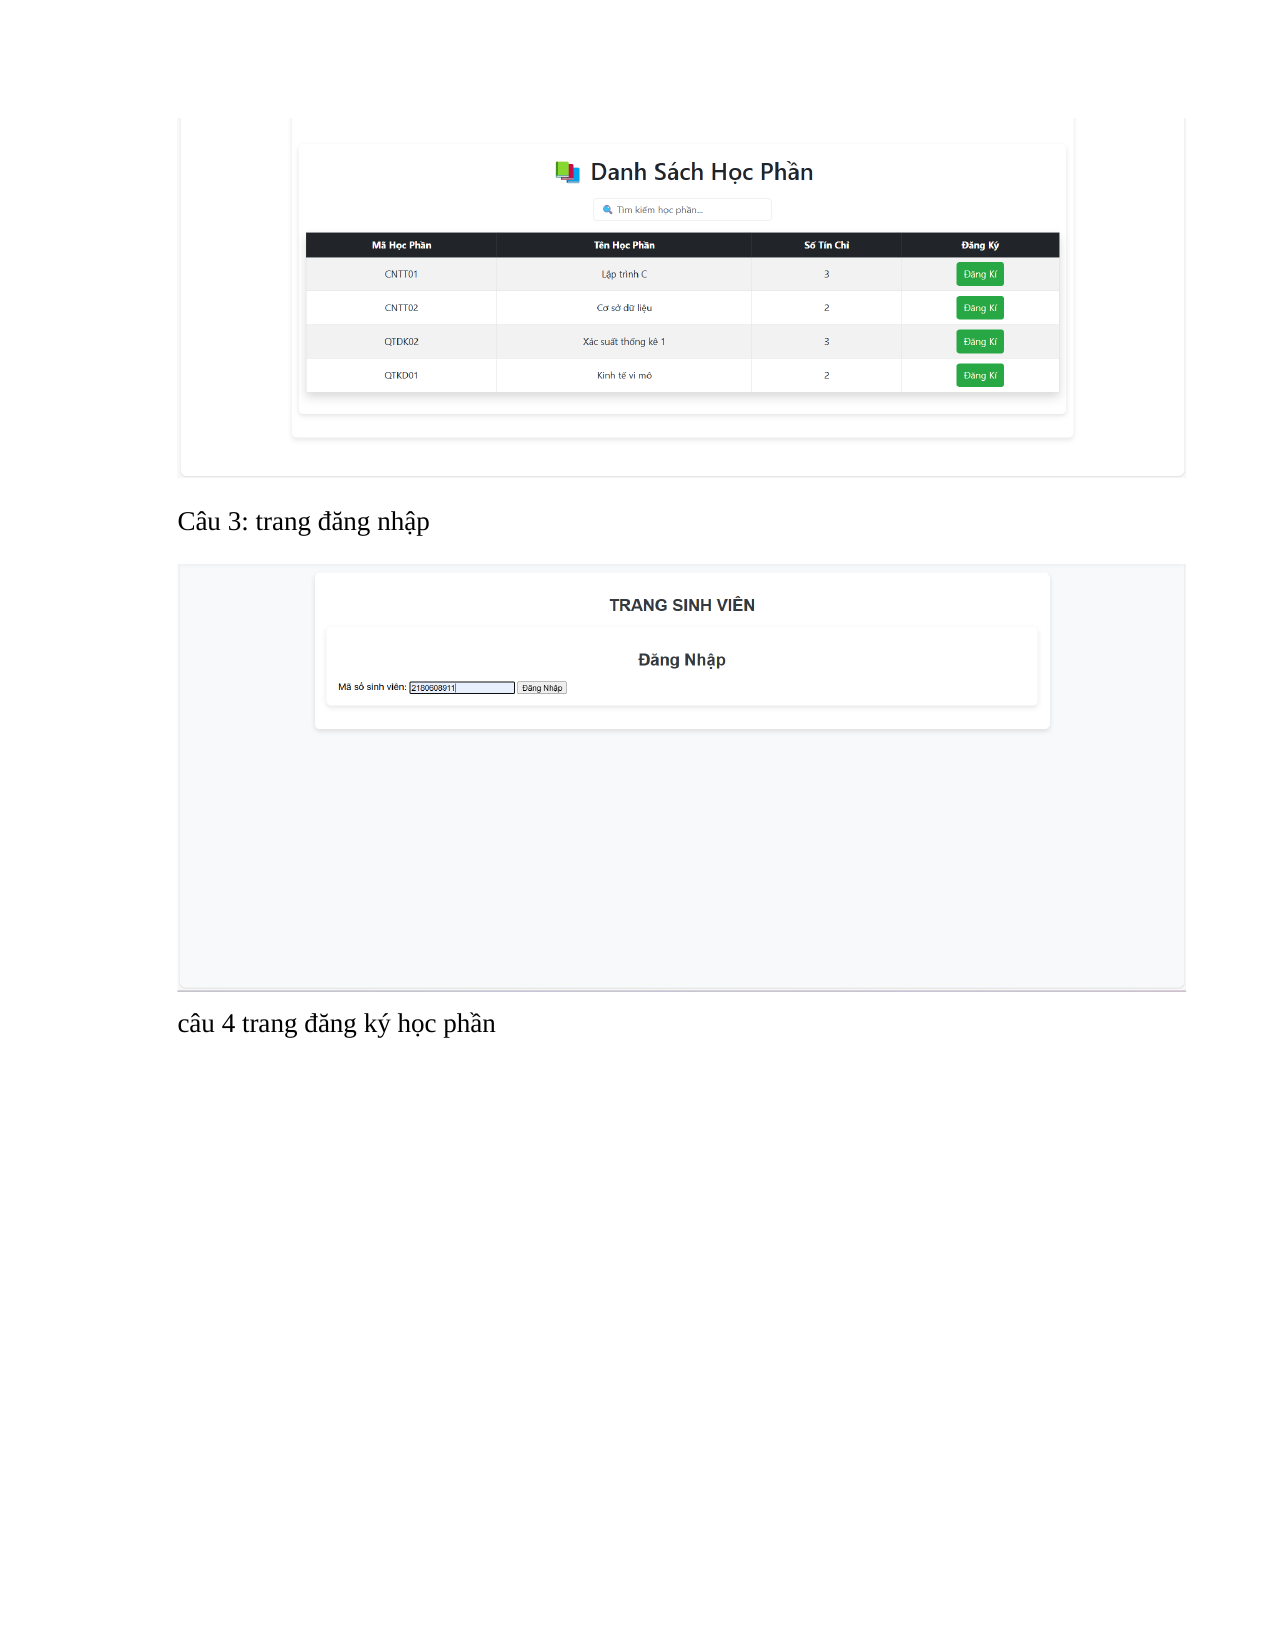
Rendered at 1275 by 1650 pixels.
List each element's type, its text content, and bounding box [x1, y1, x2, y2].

picture [177, 564, 1187, 992]
text câu 4 trang đăng ký học phần [177, 992, 1186, 1038]
text Câu 3: trang đăng nhập [177, 505, 1186, 536]
picture [177, 118, 1187, 478]
